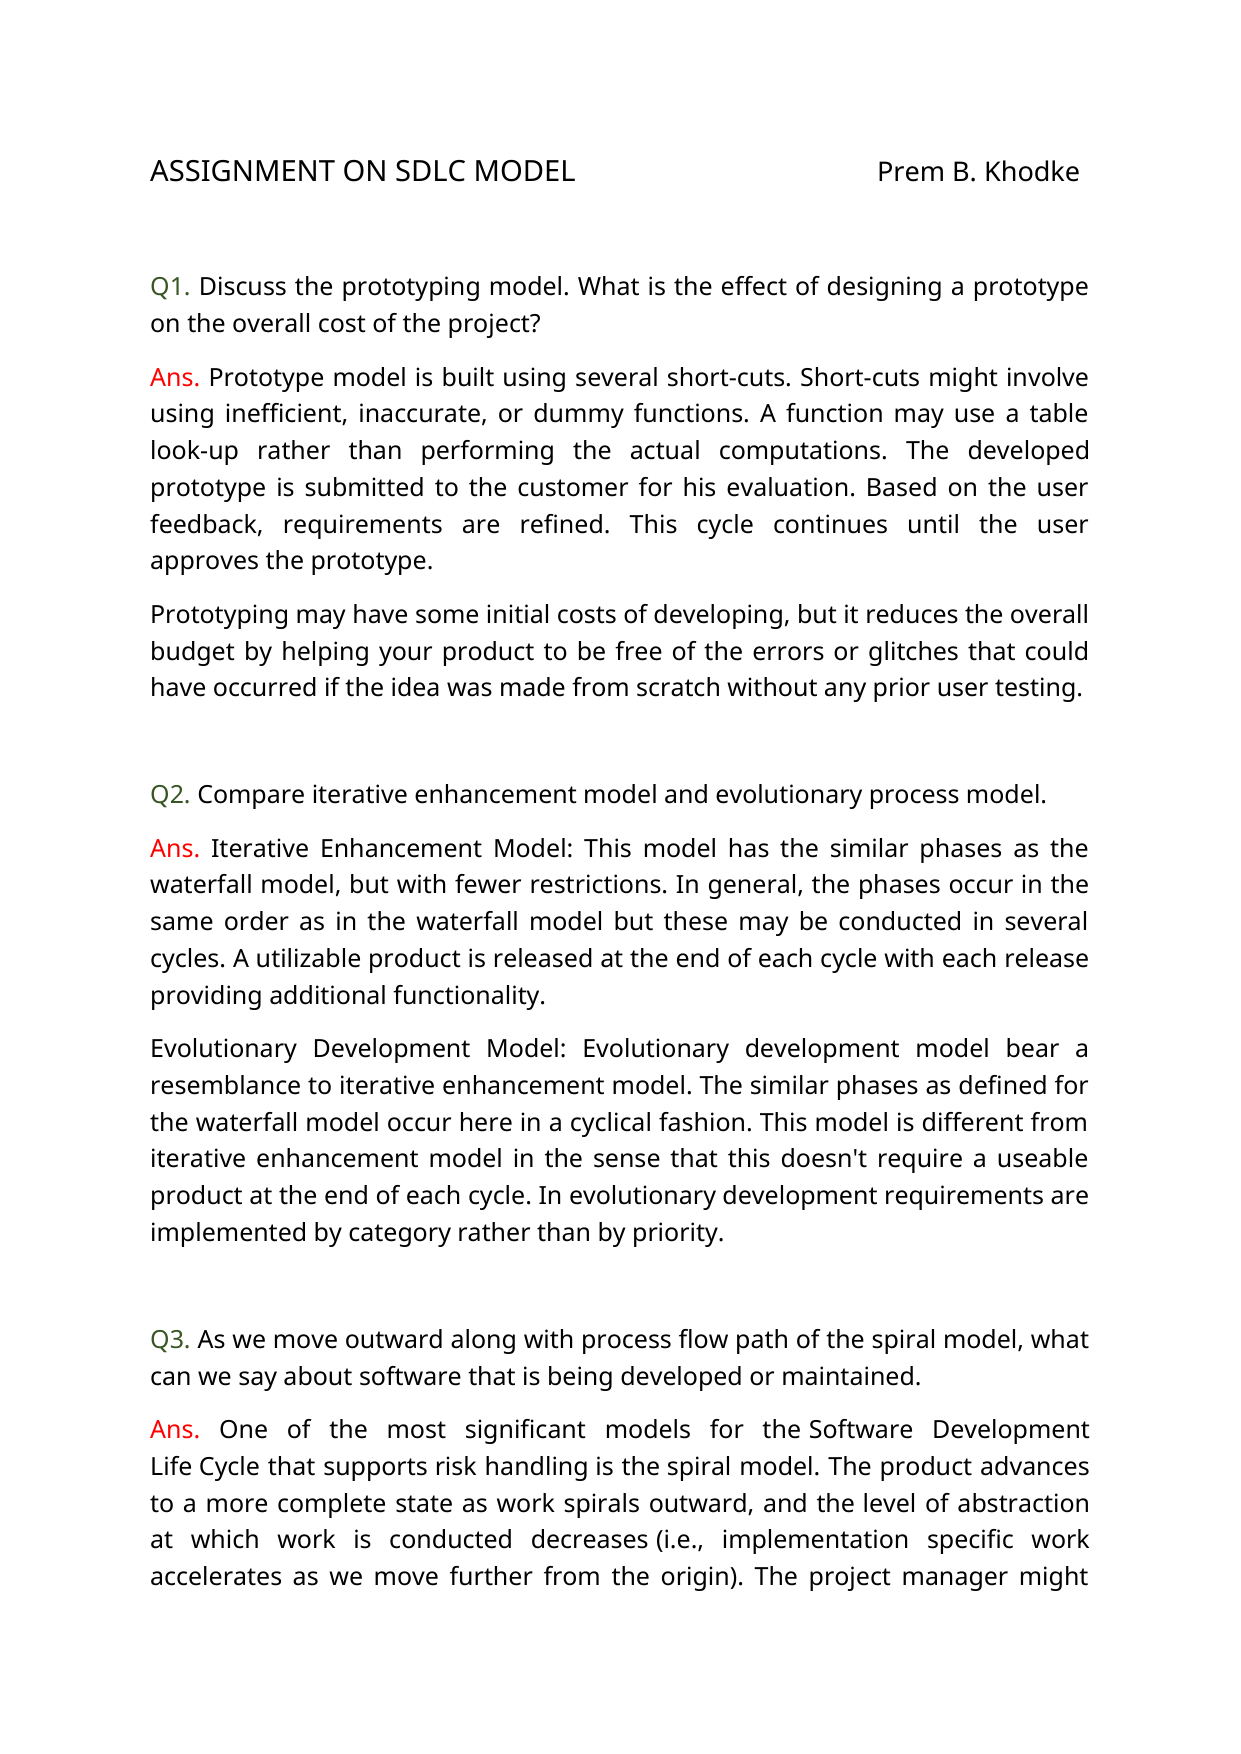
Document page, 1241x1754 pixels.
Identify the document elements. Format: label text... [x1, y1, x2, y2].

text Q2. Compare iterative enhancement model and evolutionary process model. [150, 777, 1090, 811]
text Ans. Iterative Enhancement Model: This model has the similar phases as the waterfall model, but with fewer restrictions. In general, the phases occur in the same order as in the waterfall model but these may be conducted in several cycles. A utilizable product is released at the end of each cycle with each release providing additional functionality. [150, 830, 1090, 1011]
text Q3. As we move outward along with process flow path of the spiral model, what can we say about software that is being developed or maintained. [150, 1322, 1090, 1392]
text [150, 1412, 1090, 1593]
text ASSIGNMENT ON SDLC MODEL Prem B. Khodke [150, 150, 1090, 190]
text Q1. Discuss the prototyping model. What is the effect of designing a prototype on the overall cost of the project? [150, 269, 1090, 340]
text Prototyping may have some initial costs of developing, but it reduces the overall budget by helping your product to be free of the errors or glitches that could have occurred if the idea was made from scratch without any prior user testing. [150, 596, 1090, 704]
text Evolutionary Development Model: Evolutionary development model bear a resemblance to iterative enhancement model. The similar phases as defined for the waterfall model occur here in a cyclical fashion. This model is different from iterative enhancement model in the sense that this doesn't require a useable product at the end of each cycle. In evolutionary development requirements are implemented by category rather than by priority. [150, 1031, 1090, 1249]
text Ans. Prototype model is built using several short-cuts. Short-cuts might involve using inefficient, inaccurate, or dummy functions. A function may use a table look-up rather than performing the actual computations. The developed prototype is submitted to the customer for his evaluation. Based on the user feedback, requirements are refined. This cycle continues until the user approves the prototype. [150, 359, 1090, 577]
